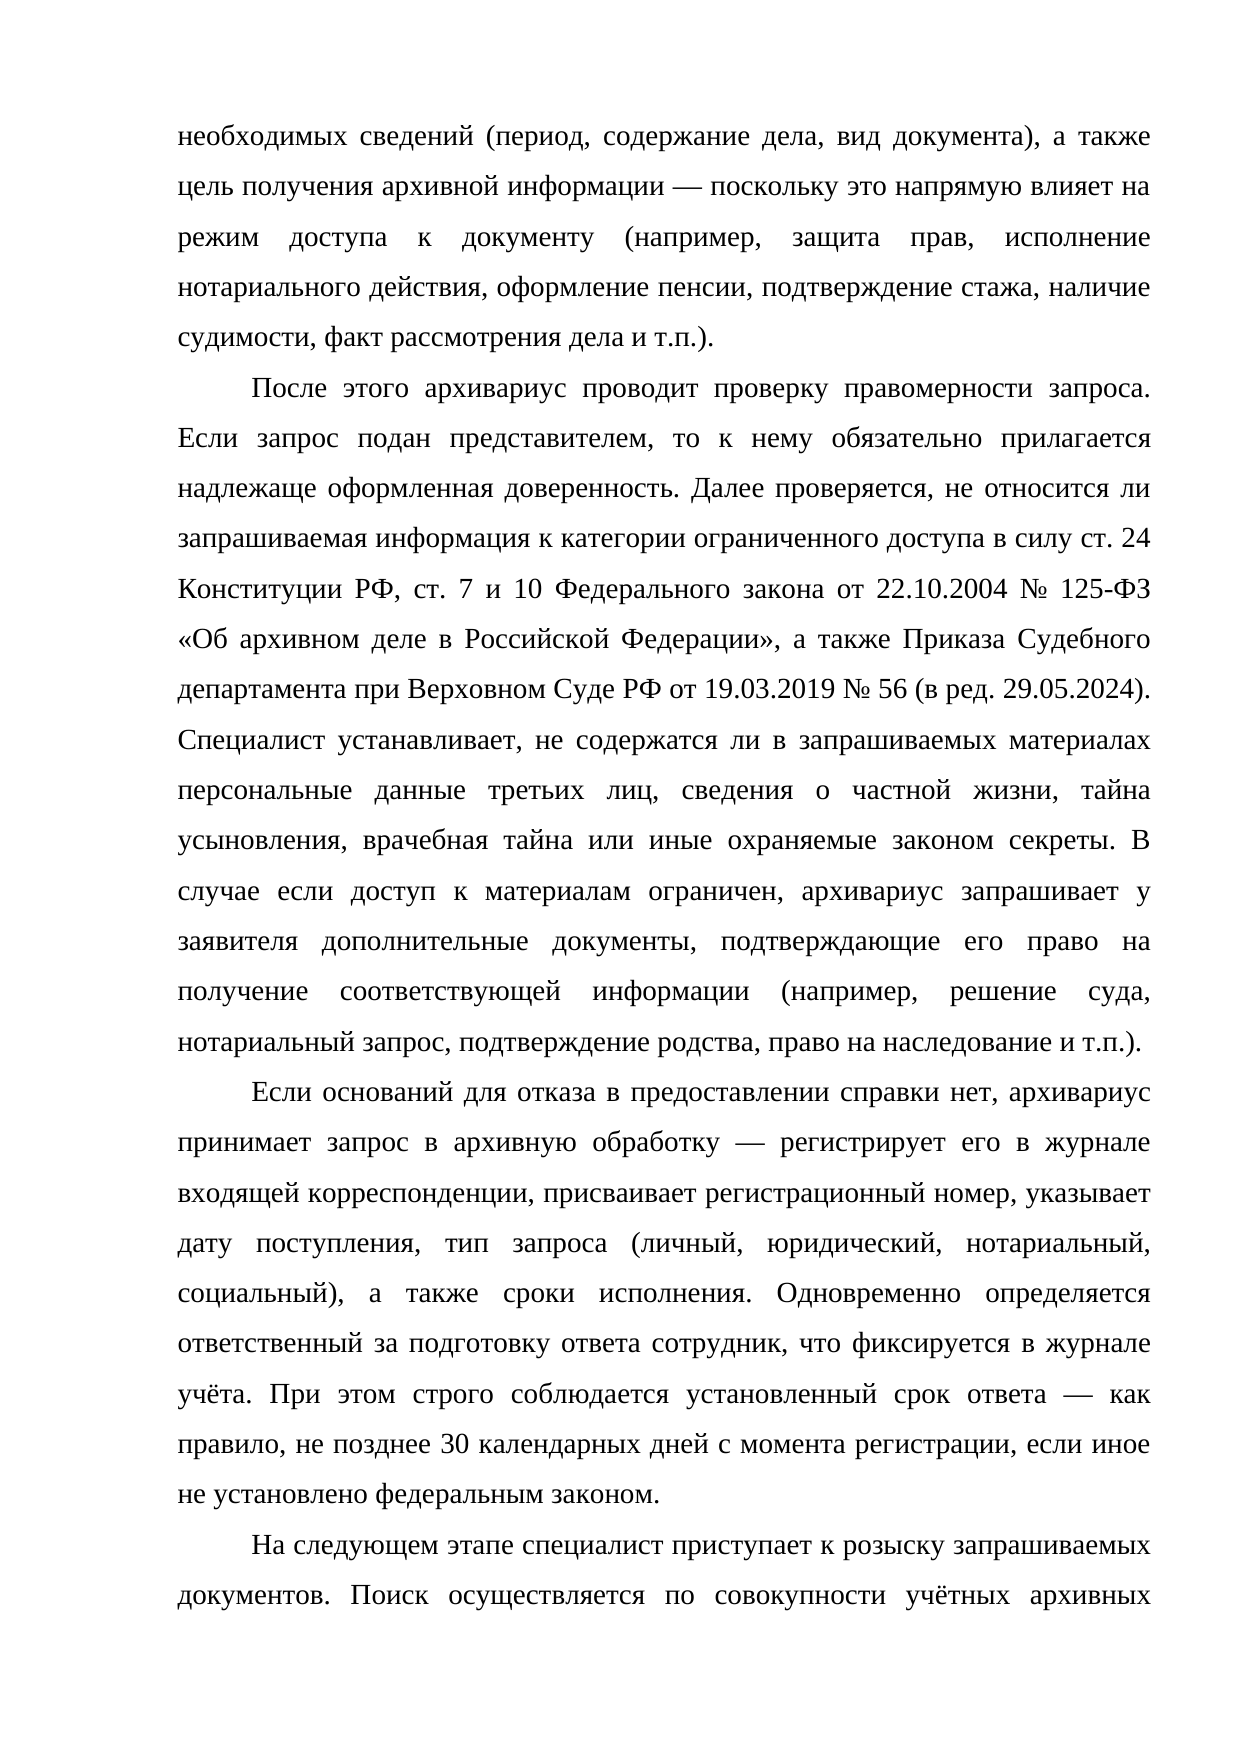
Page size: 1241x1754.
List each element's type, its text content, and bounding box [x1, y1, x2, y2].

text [177, 1527, 1152, 1611]
text После этого архивариус проводит проверку правомерности запроса. Если запрос подан представителем, то к нему обязательно прилагается надлежаще оформленная доверенность. Далее проверяется, не относится ли запрашиваемая информация к категории ограниченного доступа в силу ст. 24 Конституции РФ, ст. 7 и 10 Федерального закона от 22.10.2004 № 125-ФЗ «Об архивном деле в Российской Федерации», а также Приказа Судебного департамента при Верховном Суде РФ от 19.03.2019 № 56 (в ред. 29.05.2024). Специалист устанавливает, не содержатся ли в запрашиваемых материалах персональные данные третьих лиц, сведения о частной жизни, тайна усыновления, врачебная тайна или иные охраняемые законом секреты. В случае если доступ к материалам ограничен, архивариус запрашивает у заявителя дополнительные документы, подтверждающие его право на получение соответствующей информации (например, решение суда, нотариальный запрос, подтверждение родства, право на наследование и т.п.). [177, 370, 1152, 1057]
text Если оснований для отказа в предоставлении справки нет, архивариус принимает запрос в архивную обработку — регистрирует его в журнале входящей корреспонденции, присваивает регистрационный номер, указывает дату поступления, тип запроса (личный, юридический, нотариальный, социальный), а также сроки исполнения. Одновременно определяется ответственный за подготовку ответа сотрудник, что фиксируется в журнале учёта. При этом строго соблюдается установленный срок ответа — как правило, не позднее 30 календарных дней с момента регистрации, если иное не установлено федеральным законом. [177, 1074, 1152, 1510]
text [177, 118, 1152, 353]
